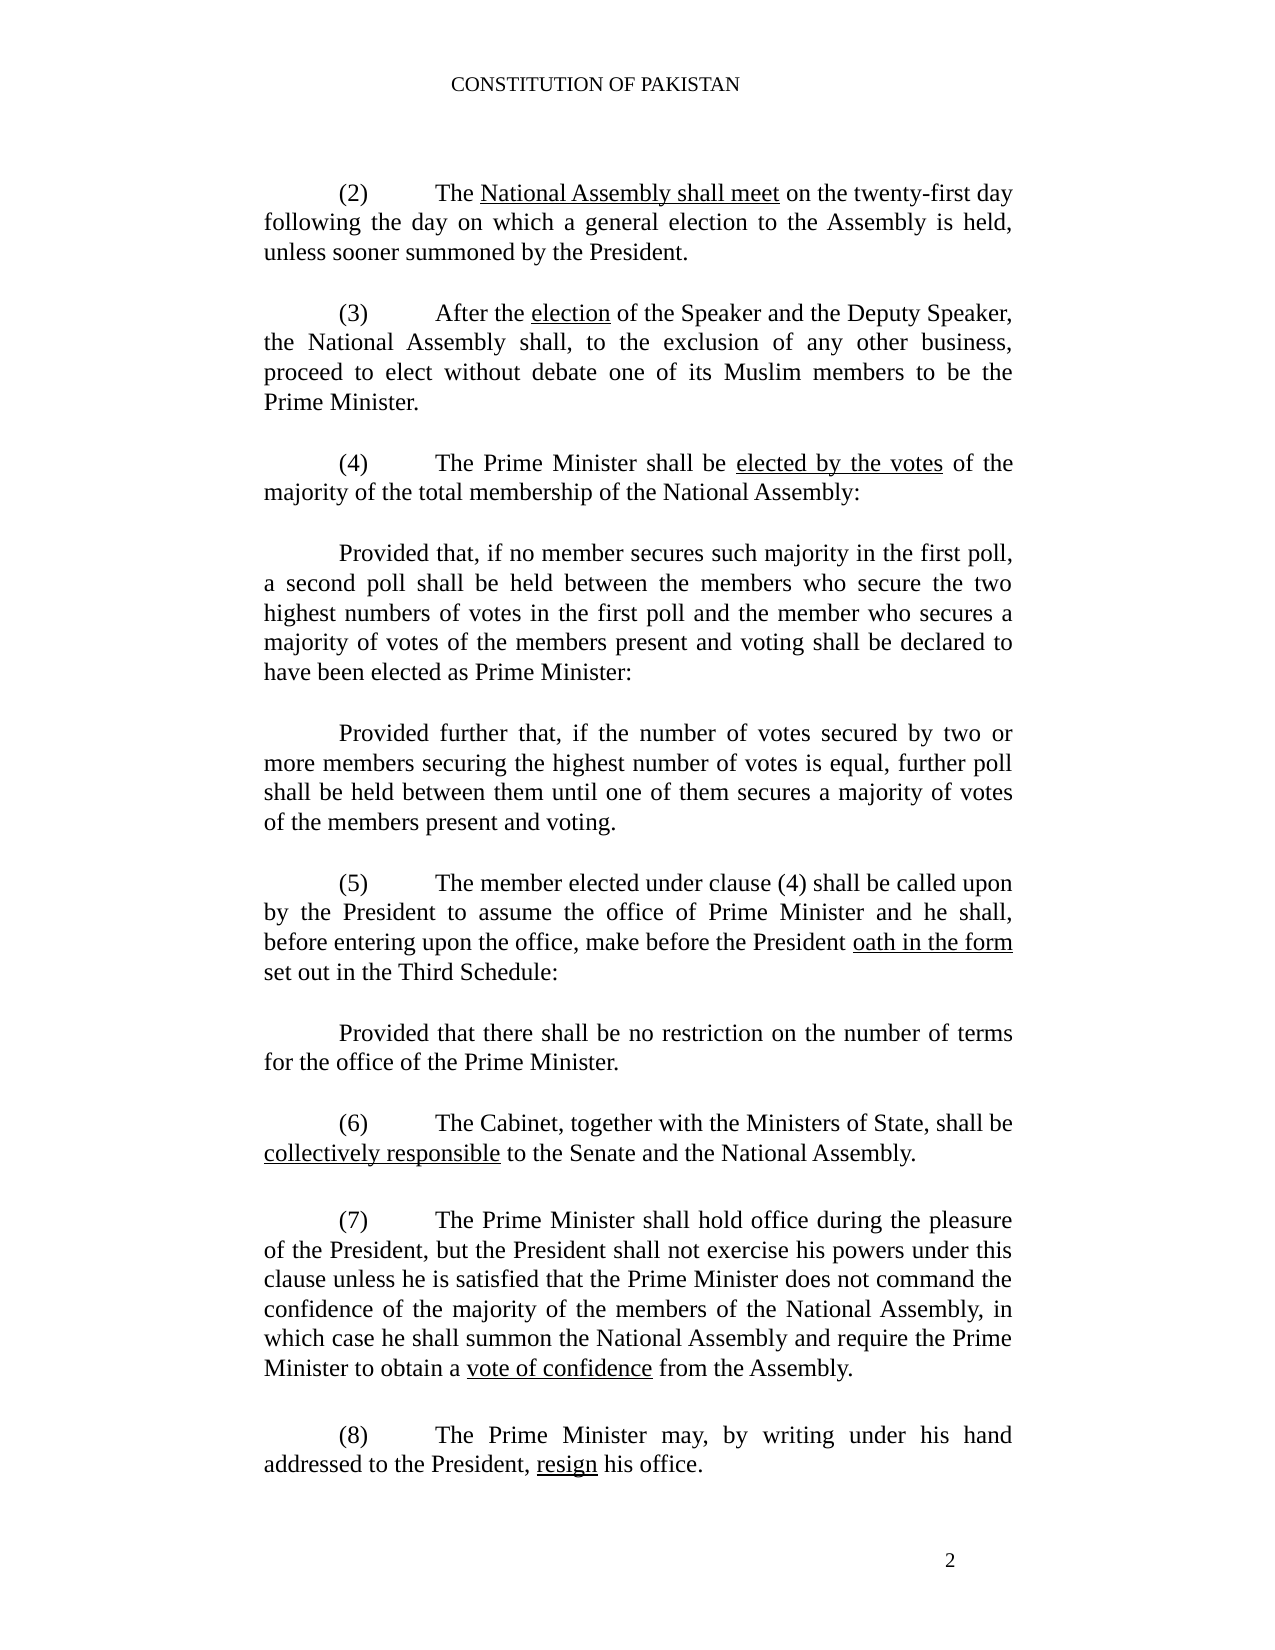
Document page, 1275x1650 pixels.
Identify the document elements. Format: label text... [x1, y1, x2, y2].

list The Prime Minister shall hold office during the pleasure of the President, but the President shall not exercise his powers under this clause unless he is satisfied that the Prime Minister does not command the confidence of the majority of the members of the National Assembly, in which case he shall summon the National Assembly and require the Prime Minister to obtain a vote of confidence from the Assembly. [264, 1205, 1013, 1382]
list The Prime Minister may, by writing under his hand addressed to the President, resign his office. [264, 1420, 1013, 1478]
list The member elected under clause (4) shall be called upon by the President to assume the office of Prime Minister and he shall, before entering upon the office, make before the President oath in the form set out in the Third Schedule: [264, 868, 1013, 985]
text Provided further that, if the number of votes secured by two or more members securing the highest number of votes is equal, further poll shall be held between them until one of them secures a majority of votes of the members present and voting. [264, 718, 1013, 836]
list After the election of the Speaker and the Deputy Speaker, the National Assembly shall, to the exclusion of any other business, proceed to elect without debate one of its Muslim members to be the Prime Minister. [264, 298, 1013, 415]
text Provided that, if no member secures such majority in the first poll, a second poll shall be held between the members who secure the two highest numbers of votes in the first poll and the member who secures a majority of votes of the members present and voting shall be declared to have been elected as Prime Minister: [264, 538, 1013, 686]
list The Prime Minister shall be elected by the votes of the majority of the total membership of the National Assembly: [264, 448, 1013, 506]
list The National Assembly shall meet on the twenty-first day following the day on which a general election to the Assembly is held, unless sooner summoned by the President. [264, 178, 1013, 266]
text Provided that there shall be no restriction on the number of terms for the office of the Prime Minister. [264, 1018, 1013, 1076]
list The Cabinet, together with the Ministers of State, shall be collectively responsible to the Senate and the National Assembly. [264, 1108, 1013, 1167]
